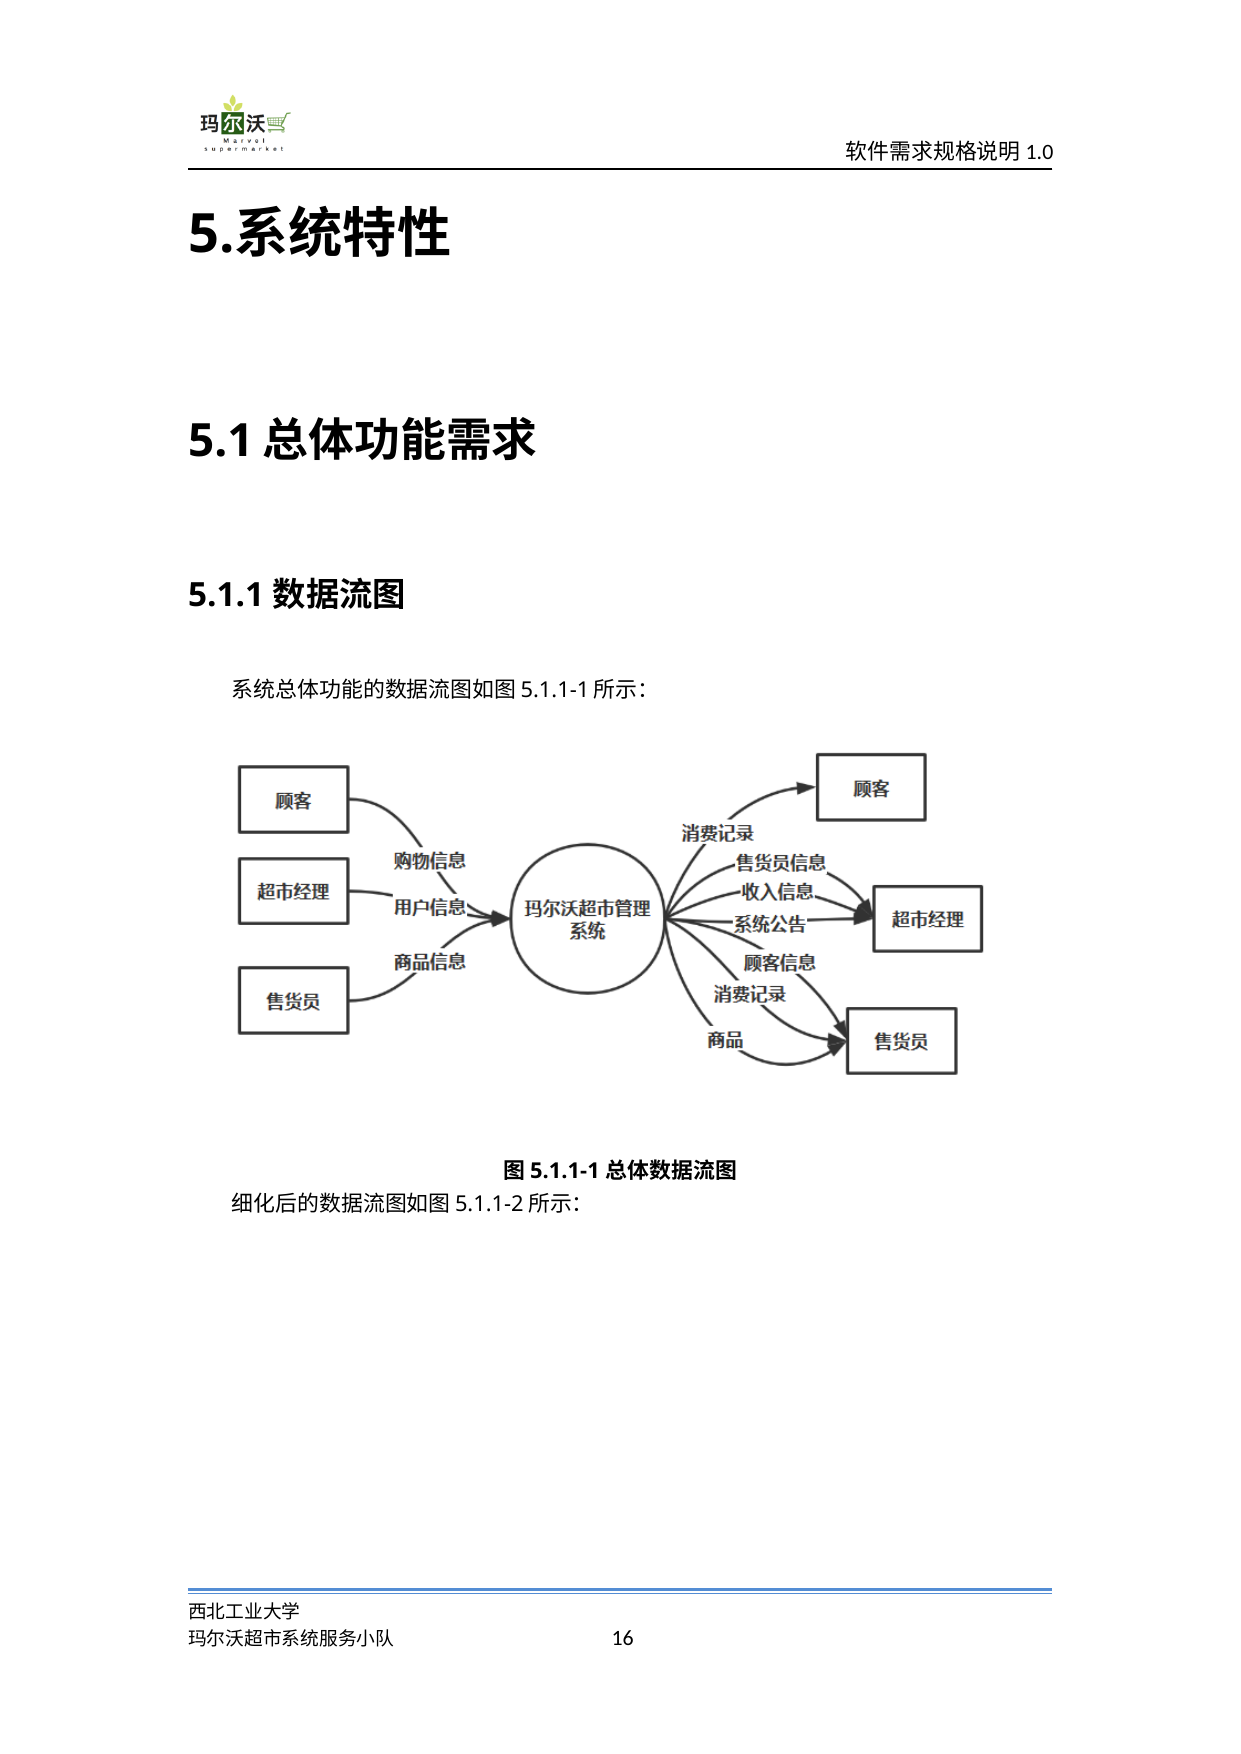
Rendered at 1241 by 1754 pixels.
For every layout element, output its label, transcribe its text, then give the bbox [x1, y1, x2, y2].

text 细化后的数据流图如图5.1.1-2所示： [188, 1186, 1052, 1218]
picture [188, 733, 1053, 1107]
text 图5.1.1-1 总体数据流图 [188, 1153, 1052, 1186]
text 系统总体功能的数据流图如图5.1.1-1所示： [188, 672, 1052, 705]
picture [187, 88, 304, 160]
subtitle 5.1.1 数据流图 [188, 559, 1052, 624]
subtitle 5.系统特性 [188, 180, 1052, 277]
subtitle 5.1总体功能需求 [188, 388, 1052, 486]
